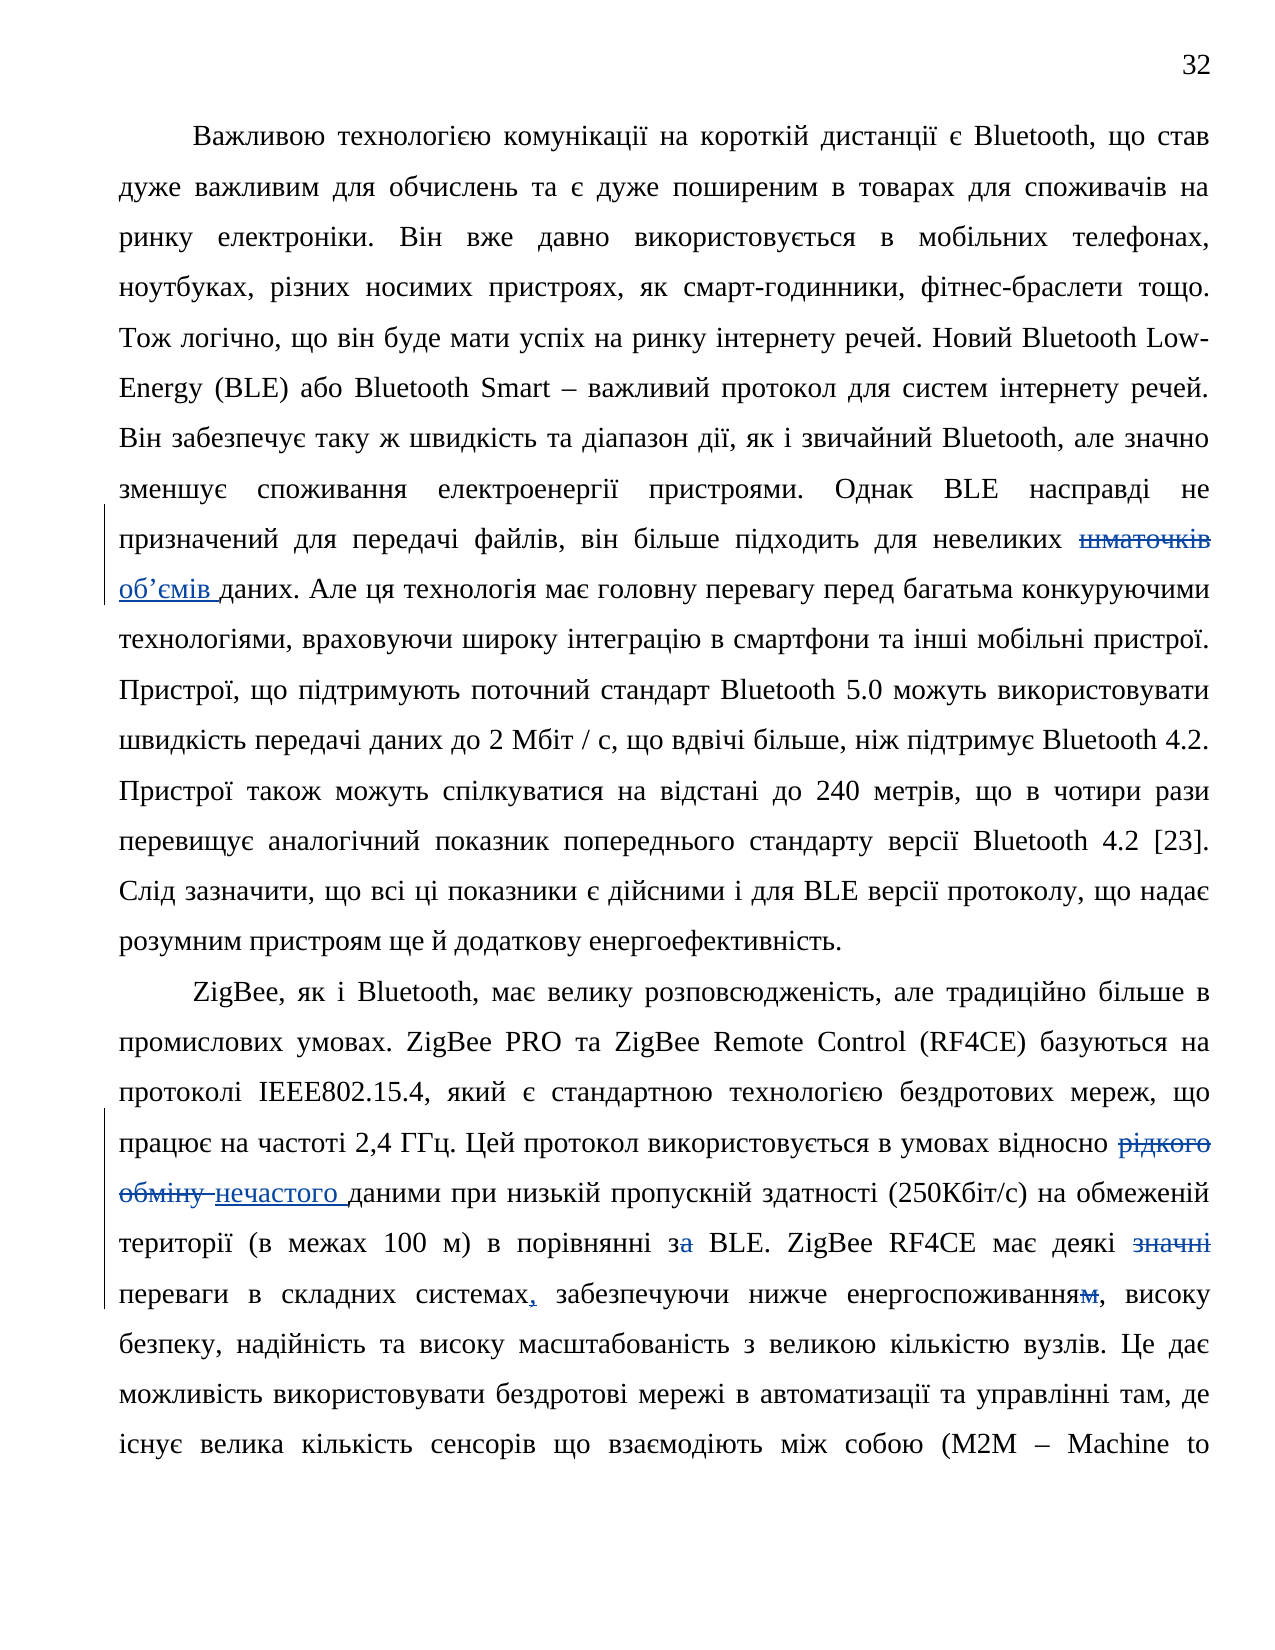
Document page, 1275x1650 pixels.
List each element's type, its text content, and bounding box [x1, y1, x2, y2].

text Важливою технологією комунікації на короткій дистанції є Bluetooth, що став дуже важливим для обчислень та є дуже поширеним в товарах для споживачів на ринку електроніки. Він вже давно використовується в мобільних телефонах, ноутбуках, різних носимих пристроях, як смарт-годинники, фітнес-браслети тощо. Тож логічно, що він буде мати успіх на ринку інтернету речей. Новий Bluetooth Low-Energy (BLE) або Bluetooth Smart – важливий протокол для систем інтернету речей. Він забезпечує таку ж швидкість та діапазон дії, як і звичайний Bluetooth, але значно зменшує споживання електроенергії пристроями. Однак BLE насправді не призначений для передачі файлів, він більше підходить для невеликих даних. Але ця технологія має головну перевагу перед багатьма конкуруючими технологіями, враховуючи широку інтеграцію в смартфони та інші мобільні пристрої. Пристрої, що підтримують поточний стандарт Bluetooth 5.0 можуть використовувати швидкість передачі даних до 2 Мбіт / с, що вдвічі більше, ніж підтримує Bluetooth 4.2. Пристрої також можуть спілкуватися на відстані до 240 метрів, що в чотири рази перевищує аналогічний показник попереднього стандарту версії Bluetooth 4.2 [23]. Слід зазначити, що всі ці показники є дійсними і для BLE версії протоколу, що надає розумним пристроям ще й додаткову енергоефективність. [118, 118, 1211, 957]
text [118, 974, 1211, 1460]
